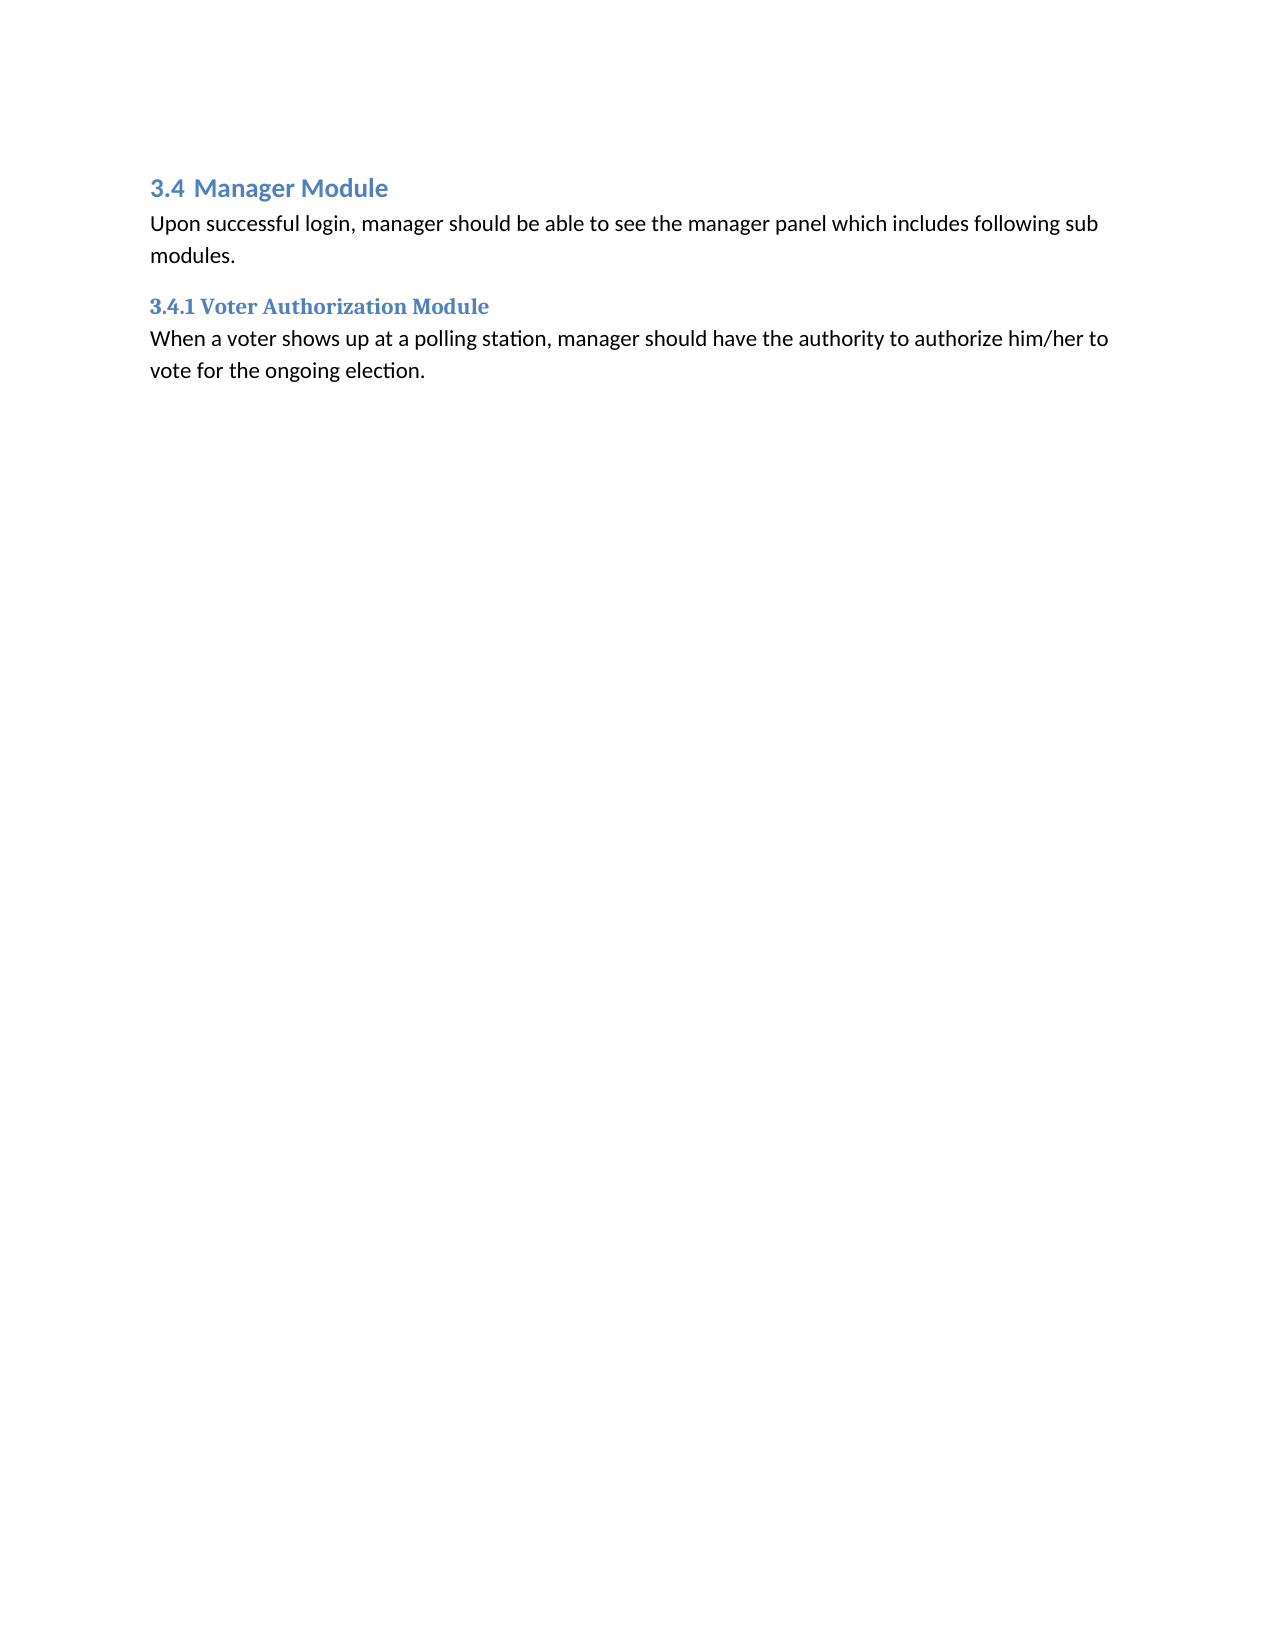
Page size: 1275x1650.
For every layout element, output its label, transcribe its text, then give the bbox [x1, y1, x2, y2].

subtitle Manager Module [150, 171, 1125, 204]
subtitle 3.4.1 Voter Authorization Module [150, 294, 1125, 320]
text Upon successful login, manager should be able to see the manager panel which includes following sub modules. [150, 209, 1125, 269]
text When a voter shows up at a polling station, manager should have the authority to authorize him/her to vote for the ongoing election. [150, 324, 1125, 384]
